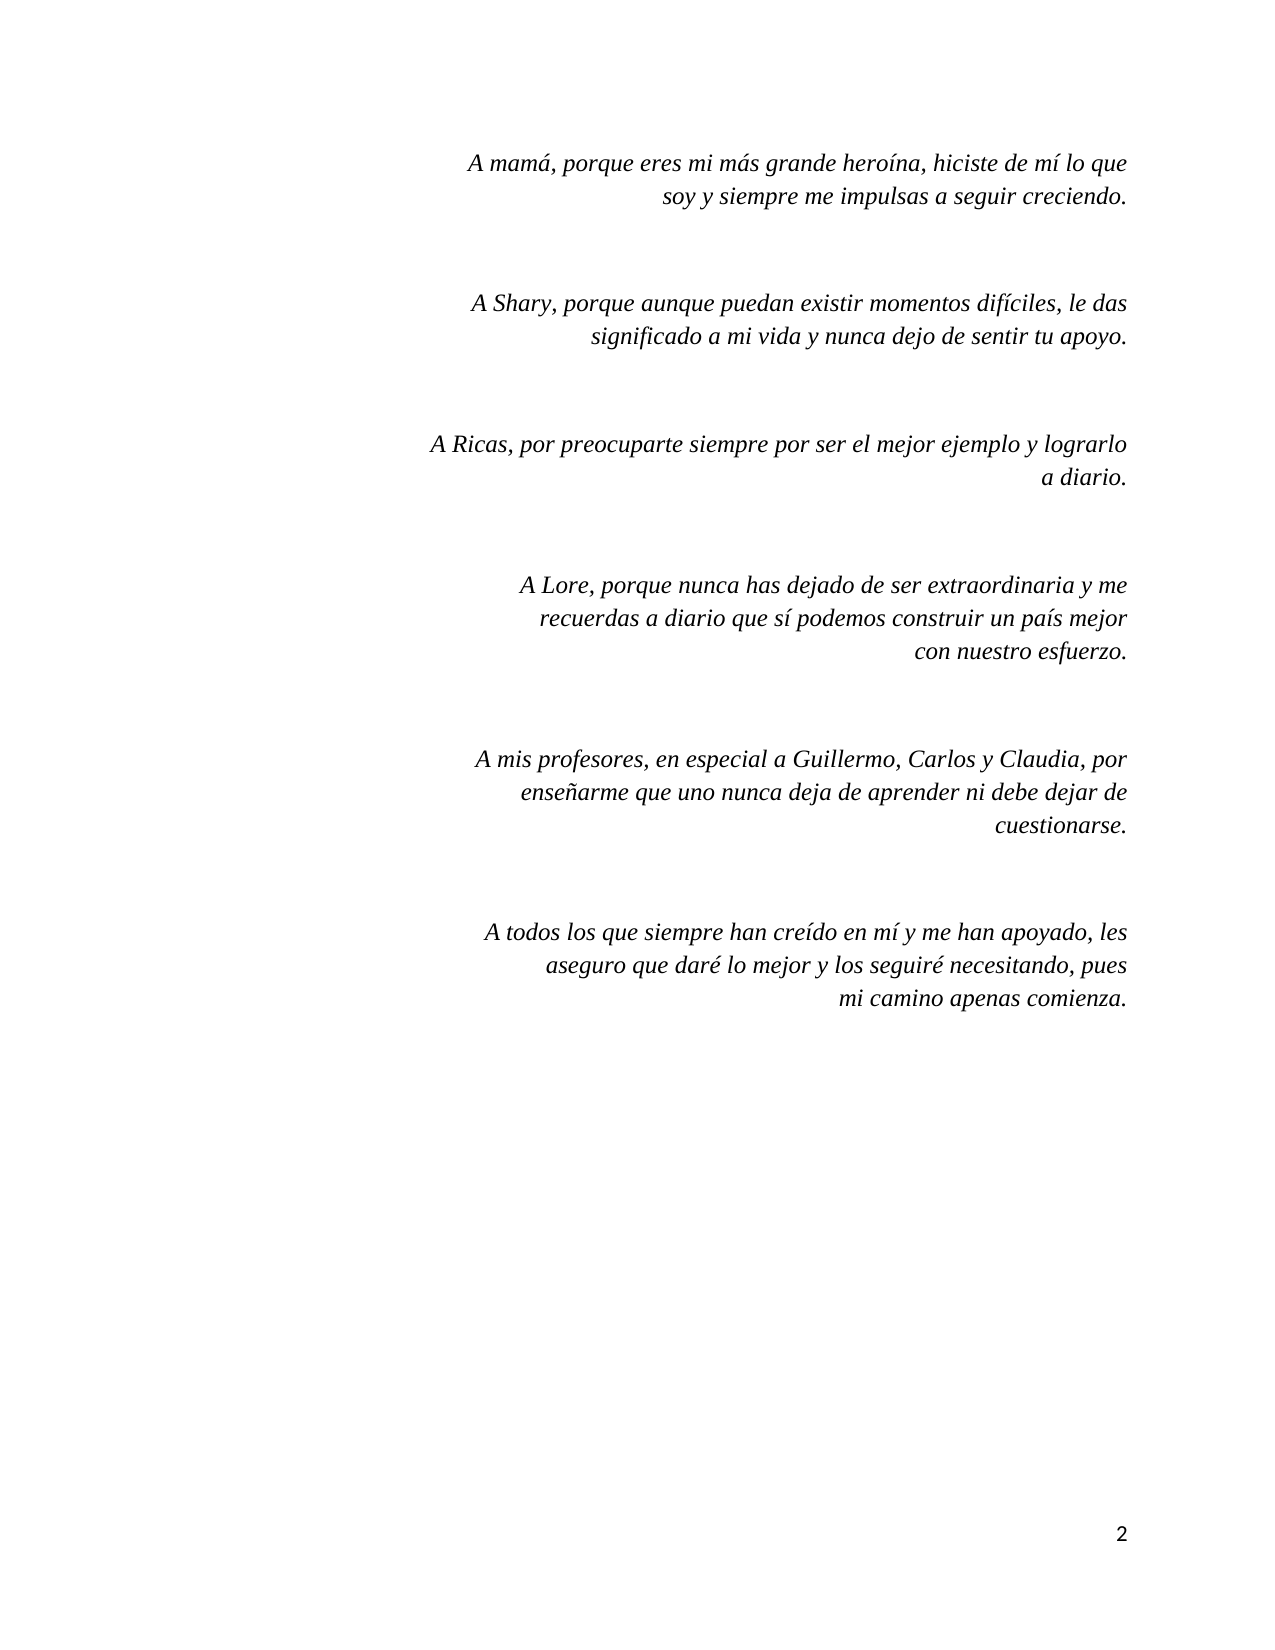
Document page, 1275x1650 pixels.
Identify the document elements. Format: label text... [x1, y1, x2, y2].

text A todos los que siempre han creído en mí y me han apoyado, les aseguro que daré lo mejor y los seguiré necesitando, pues mi camino apenas comienza. [428, 917, 1127, 1012]
text A Shary, porque aunque puedan existir momentos difíciles, le das significado a mi vida y nunca dejo de sentir tu apoyo. [428, 288, 1127, 350]
text A Lore, porque nunca has dejado de ser extraordinaria y me recuerdas a diario que sí podemos construir un país mejor con nuestro esfuerzo. [428, 570, 1127, 665]
text A mamá, porque eres mi más grande heroína, hiciste de mí lo que soy y siempre me impulsas a seguir creciendo. [428, 148, 1127, 209]
text A mis profesores, en especial a Guillermo, Carlos y Claudia, por enseñarme que uno nunca deja de aprender ni debe dejar de cuestionarse. [428, 744, 1127, 838]
text A Ricas, por preocuparte siempre por ser el mejor ejemplo y lograrlo a diario. [428, 429, 1127, 491]
